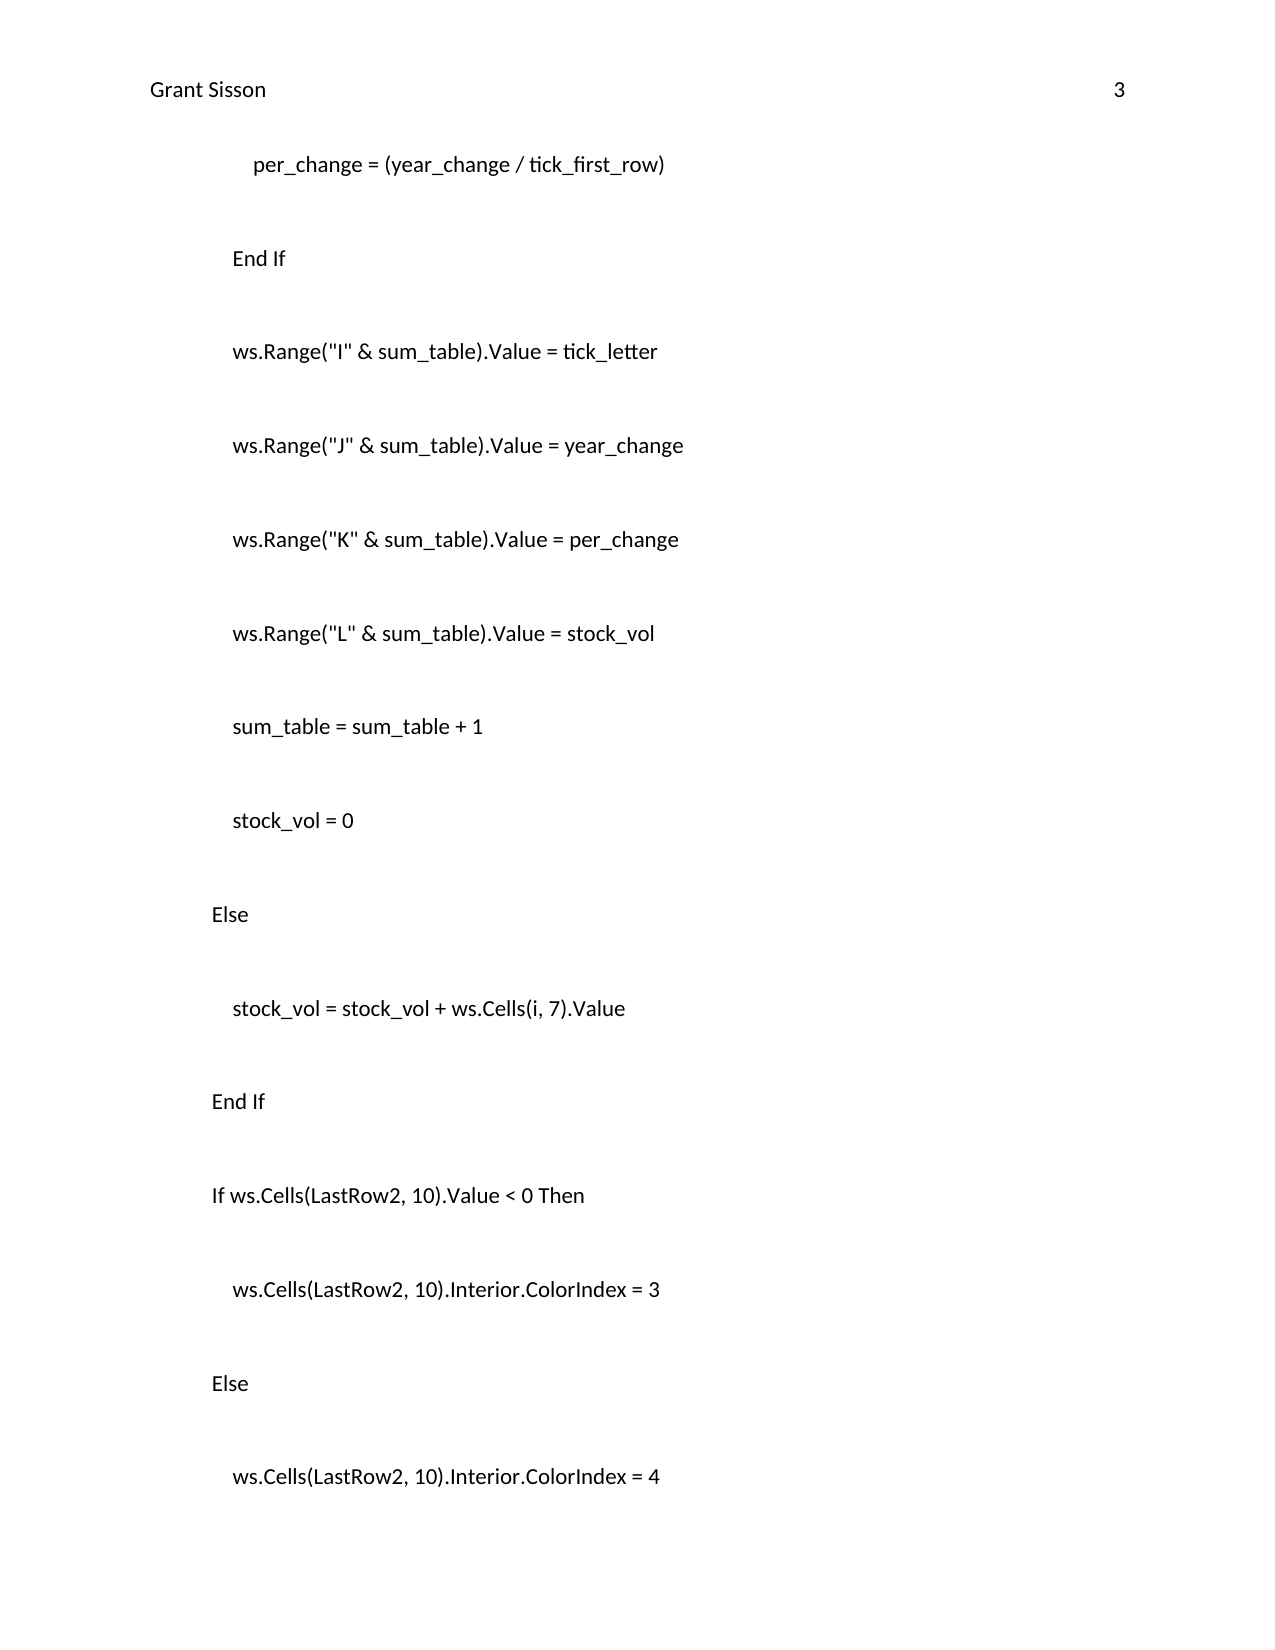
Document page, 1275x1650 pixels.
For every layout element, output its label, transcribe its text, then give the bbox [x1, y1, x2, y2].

text per_change = (year_change / tick_first_row) [150, 150, 1125, 178]
text Else [150, 1369, 1125, 1397]
text ws.Cells(LastRow2, 10).Interior.ColorIndex = 4 [150, 1462, 1125, 1491]
text sum_table = sum_table + 1 [150, 712, 1125, 741]
text Else [150, 900, 1125, 928]
text ws.Cells(LastRow2, 10).Interior.ColorIndex = 3 [150, 1275, 1125, 1303]
text If ws.Cells(LastRow2, 10).Value < 0 Then [150, 1181, 1125, 1209]
text End If [150, 244, 1125, 272]
text ws.Range("L" & sum_table).Value = stock_vol [150, 619, 1125, 647]
text stock_vol = 0 [150, 806, 1125, 834]
text stock_vol = stock_vol + ws.Cells(i, 7).Value [150, 994, 1125, 1022]
text End If [150, 1087, 1125, 1116]
text ws.Range("K" & sum_table).Value = per_change [150, 525, 1125, 553]
text ws.Range("J" & sum_table).Value = year_change [150, 431, 1125, 459]
text ws.Range("I" & sum_table).Value = tick_letter [150, 337, 1125, 366]
